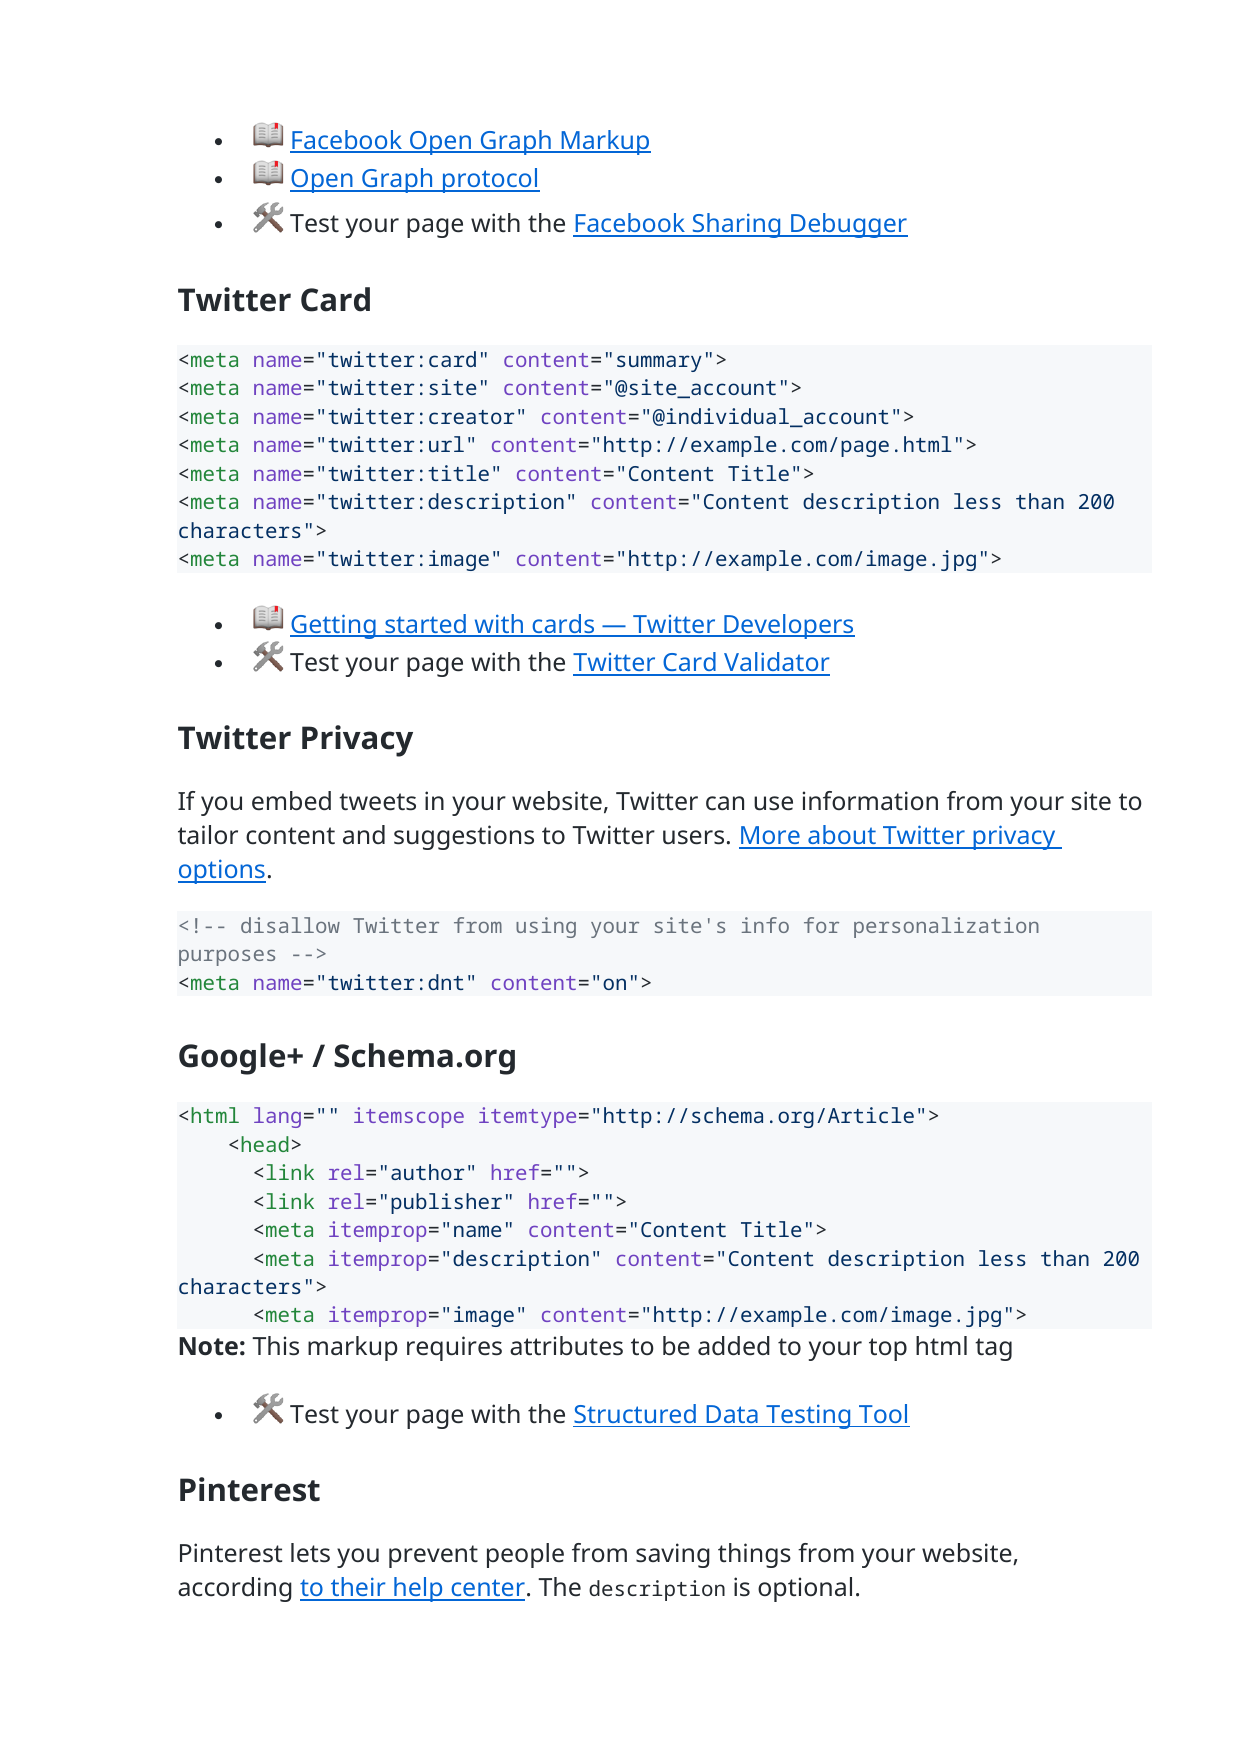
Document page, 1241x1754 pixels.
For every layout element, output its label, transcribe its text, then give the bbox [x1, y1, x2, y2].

list Test your page with the Structured Data Testing Tool [215, 1392, 1152, 1431]
picture [252, 156, 284, 188]
picture [252, 1392, 284, 1424]
text <meta itemprop="image" content="http://example.com/image.jpg"> [177, 1301, 1152, 1329]
text If you embed tweets in your website, Twitter can use information from your site to tailor content and suggestions to Twitter users. More about Twitter privacy options. [177, 784, 1152, 886]
text <meta name="twitter:title" content="Content Title"> [177, 459, 1152, 487]
text <meta itemprop="name" content="Content Title"> [177, 1215, 1152, 1244]
text Note: This markup requires attributes to be added to your top html tag [177, 1329, 1152, 1363]
picture [252, 118, 284, 150]
text <meta name="twitter:image" content="http://example.com/image.jpg"> [177, 544, 1152, 573]
text Google+ / Schema.org [177, 1034, 1152, 1077]
text Pinterest [177, 1468, 1152, 1511]
list Test your page with the Facebook Sharing Debugger [215, 201, 1152, 240]
text <head> [177, 1130, 1152, 1158]
text <meta name="twitter:url" content="http://example.com/page.html"> [177, 430, 1152, 459]
text <meta name="twitter:site" content="@site_account"> [177, 373, 1152, 402]
text Pinterest lets you prevent people from saving things from your website, according to their help center. The description is optional. [177, 1536, 1152, 1604]
text Twitter Privacy [177, 716, 1152, 759]
text <meta name="twitter:description" content="Content description less than 200 characters"> [177, 487, 1152, 544]
text <meta name="twitter:creator" content="@individual_account"> [177, 402, 1152, 430]
text <html lang="" itemscope itemtype="http://schema.org/Article"> [177, 1102, 1152, 1130]
list Getting started with cards — Twitter Developers [215, 602, 1152, 640]
picture [252, 640, 284, 672]
picture [252, 601, 284, 633]
text <link rel="publisher" href=""> [177, 1187, 1152, 1215]
text <meta name="twitter:card" content="summary"> [177, 345, 1152, 373]
text <!-- disallow Twitter from using your site's info for personalization purposes --> [177, 911, 1152, 968]
text <meta itemprop="description" content="Content description less than 200 characters"> [177, 1244, 1152, 1301]
picture [252, 201, 284, 233]
list Open Graph protocol [215, 157, 1152, 195]
text <meta name="twitter:dnt" content="on"> [177, 968, 1152, 996]
text <link rel="author" href=""> [177, 1158, 1152, 1187]
text Twitter Card [177, 277, 1152, 320]
list Facebook Open Graph Markup [215, 118, 1152, 157]
list Test your page with the Twitter Card Validator [215, 640, 1152, 679]
